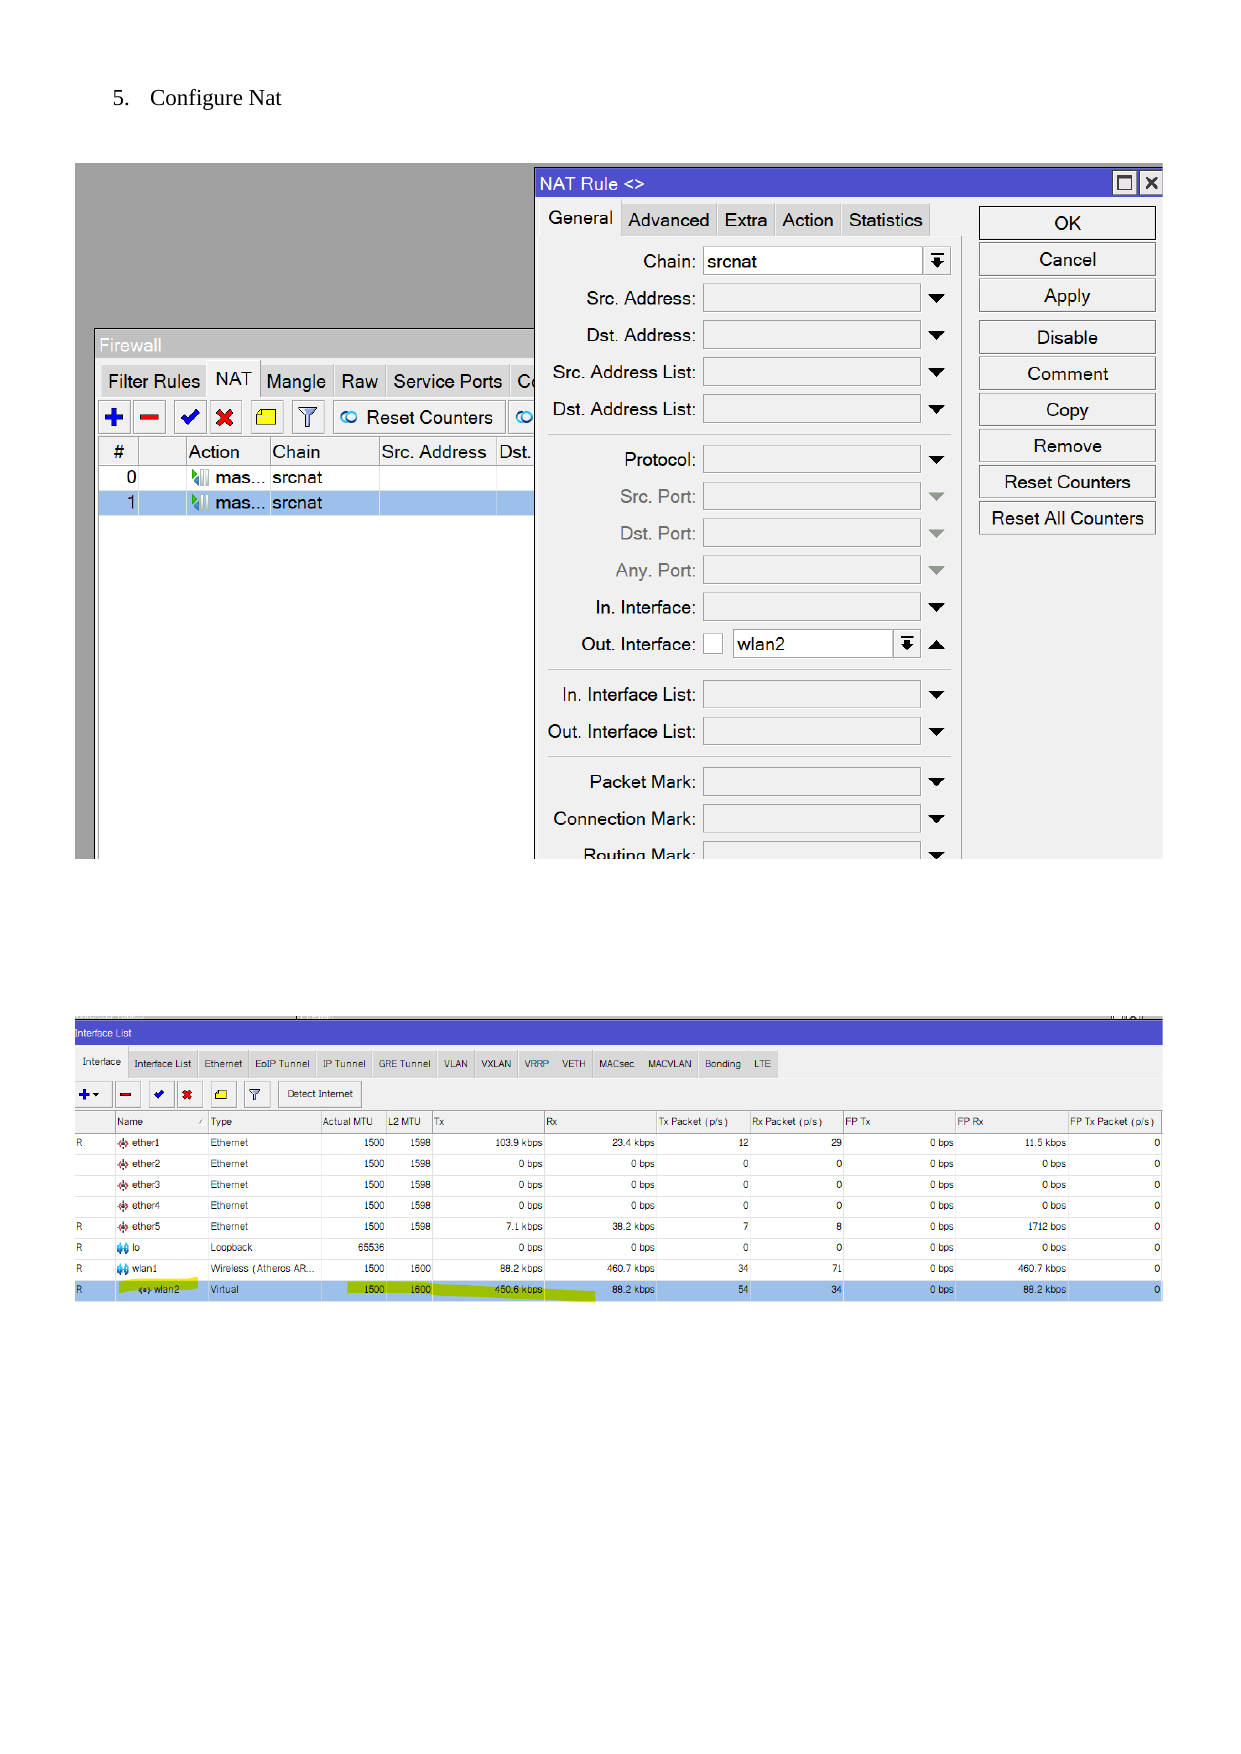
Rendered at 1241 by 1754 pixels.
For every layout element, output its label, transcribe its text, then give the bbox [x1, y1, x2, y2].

list Configure Nat [112, 84, 1162, 111]
picture [75, 1016, 1163, 1377]
picture [75, 163, 1163, 859]
